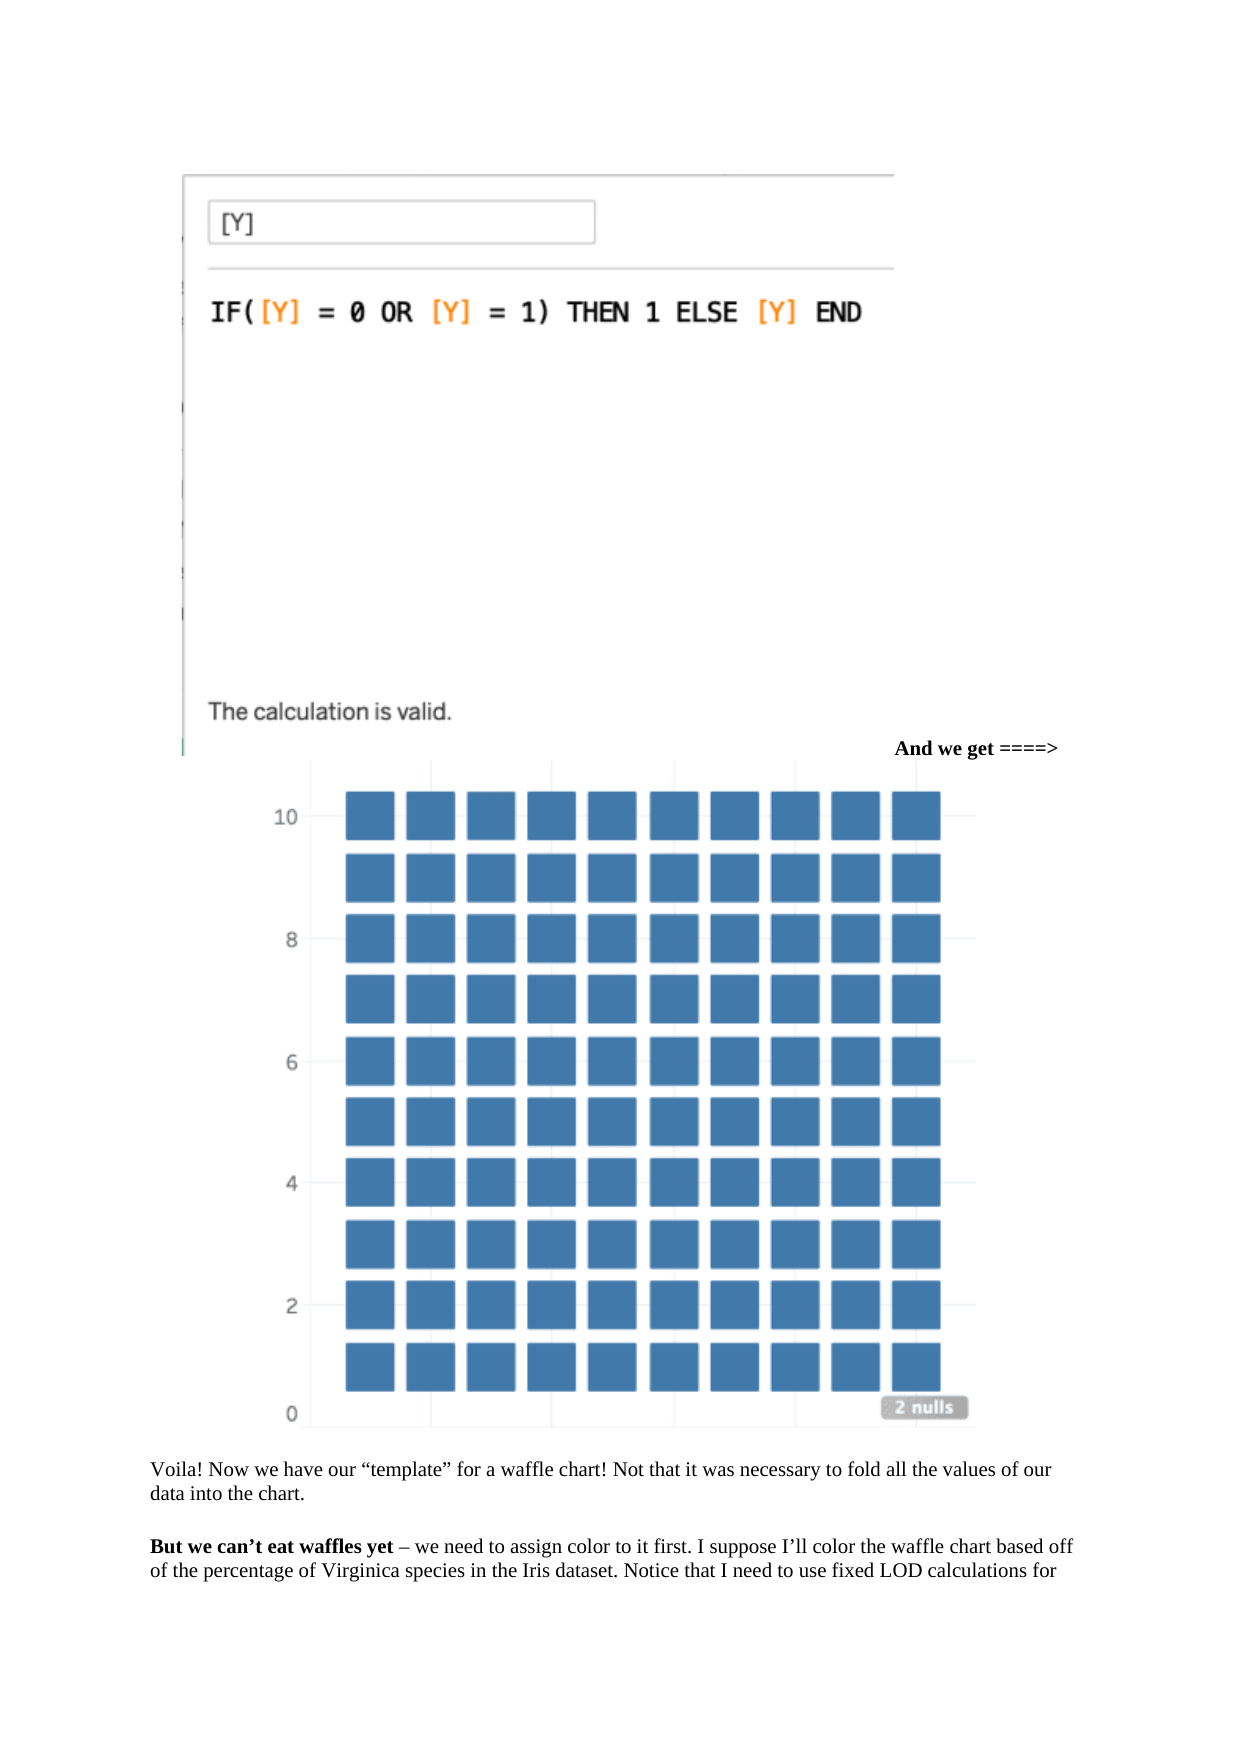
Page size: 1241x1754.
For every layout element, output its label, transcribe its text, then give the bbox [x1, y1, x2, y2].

picture [263, 760, 977, 1428]
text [150, 1534, 1090, 1582]
picture [181, 174, 895, 756]
text Voila! Now we have our “template” for a waffle chart! Not that it was necessary to fold all the values of our data into the chart. [150, 1457, 1090, 1505]
